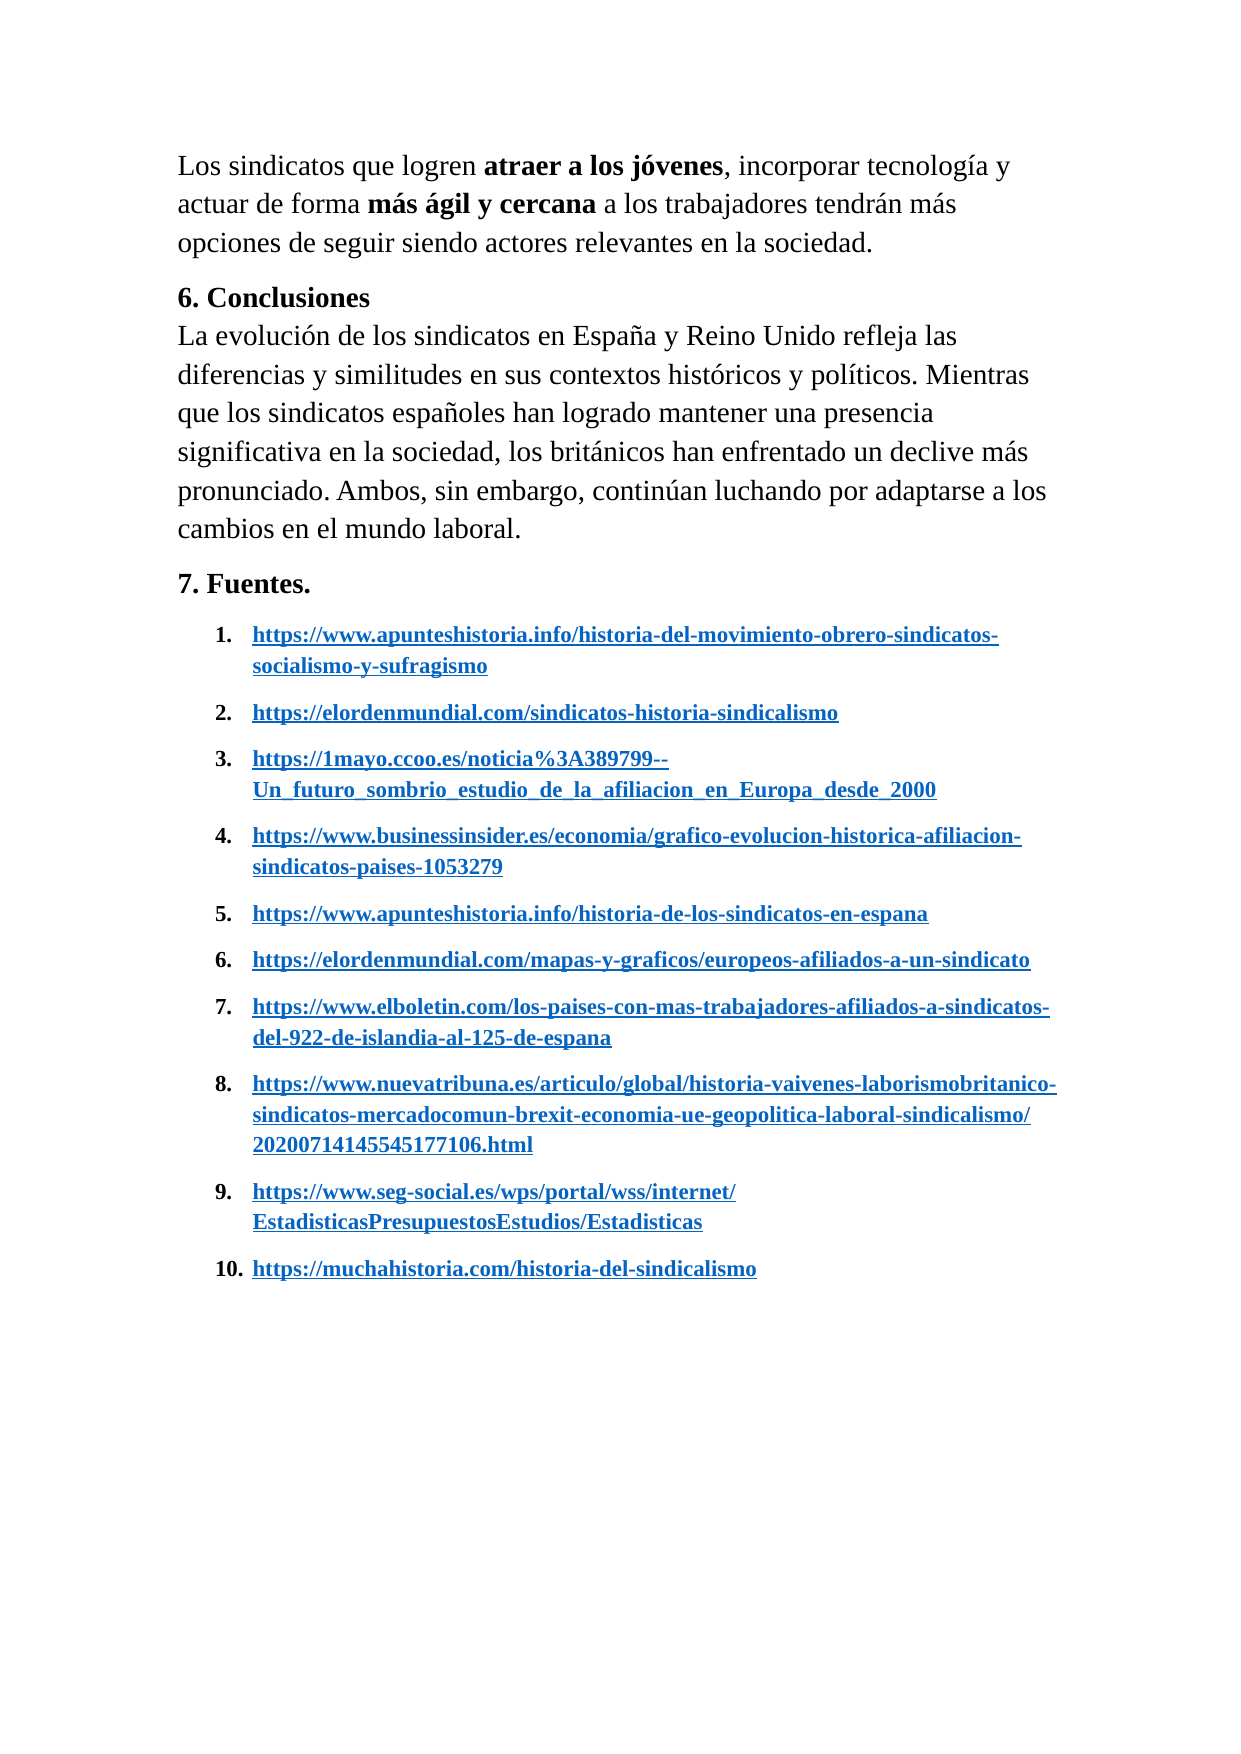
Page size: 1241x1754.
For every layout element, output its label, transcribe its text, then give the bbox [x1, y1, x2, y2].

text Los sindicatos que logren atraer a los jóvenes, incorporar tecnología y actuar de forma más ágil y cercana a los trabajadores tendrán más opciones de seguir siendo actores relevantes en la sociedad. [177, 148, 1063, 258]
list https://1mayo.ccoo.es/noticia%3A389799--Un_futuro_sombrio_estudio_de_la_afiliacion_en_Europa_desde_2000 [215, 746, 1063, 802]
list https://www.apunteshistoria.info/historia-de-los-sindicatos-en-espana [215, 900, 1063, 926]
list https://elordenmundial.com/sindicatos-historia-sindicalismo [215, 699, 1063, 725]
list https://muchahistoria.com/historia-del-sindicalismo [215, 1255, 1063, 1281]
list https://www.nuevatribuna.es/articulo/global/historia-vaivenes-laborismobritanico-sindicatos-mercadocomun-brexit-economia-ue-geopolitica-laboral-sindicalismo/20200714145545177106.html [215, 1071, 1063, 1157]
list https://www.elboletin.com/los-paises-con-mas-trabajadores-afiliados-a-sindicatos-del-922-de-islandia-al-125-de-espana [215, 993, 1063, 1050]
list https://www.apunteshistoria.info/historia-del-movimiento-obrero-sindicatos-socialismo-y-sufragismo [215, 622, 1063, 678]
list https://www.businessinsider.es/economia/grafico-evolucion-historica-afiliacion-sindicatos-paises-1053279 [215, 823, 1063, 879]
text 7. Fuentes. [177, 566, 1063, 600]
list https://elordenmundial.com/mapas-y-graficos/europeos-afiliados-a-un-sindicato [215, 947, 1063, 973]
text 6. Conclusiones La evolución de los sindicatos en España y Reino Unido refleja las diferencias y similitudes en sus contextos históricos y políticos. Mientras que los sindicatos españoles han logrado mantener una presencia significativa en la sociedad, los británicos han enfrentado un declive más pronunciado. Ambos, sin embargo, continúan luchando por adaptarse a los cambios en el mundo laboral. [177, 280, 1063, 545]
list https://www.seg-social.es/wps/portal/wss/internet/EstadisticasPresupuestosEstudios/Estadisticas [215, 1178, 1063, 1234]
